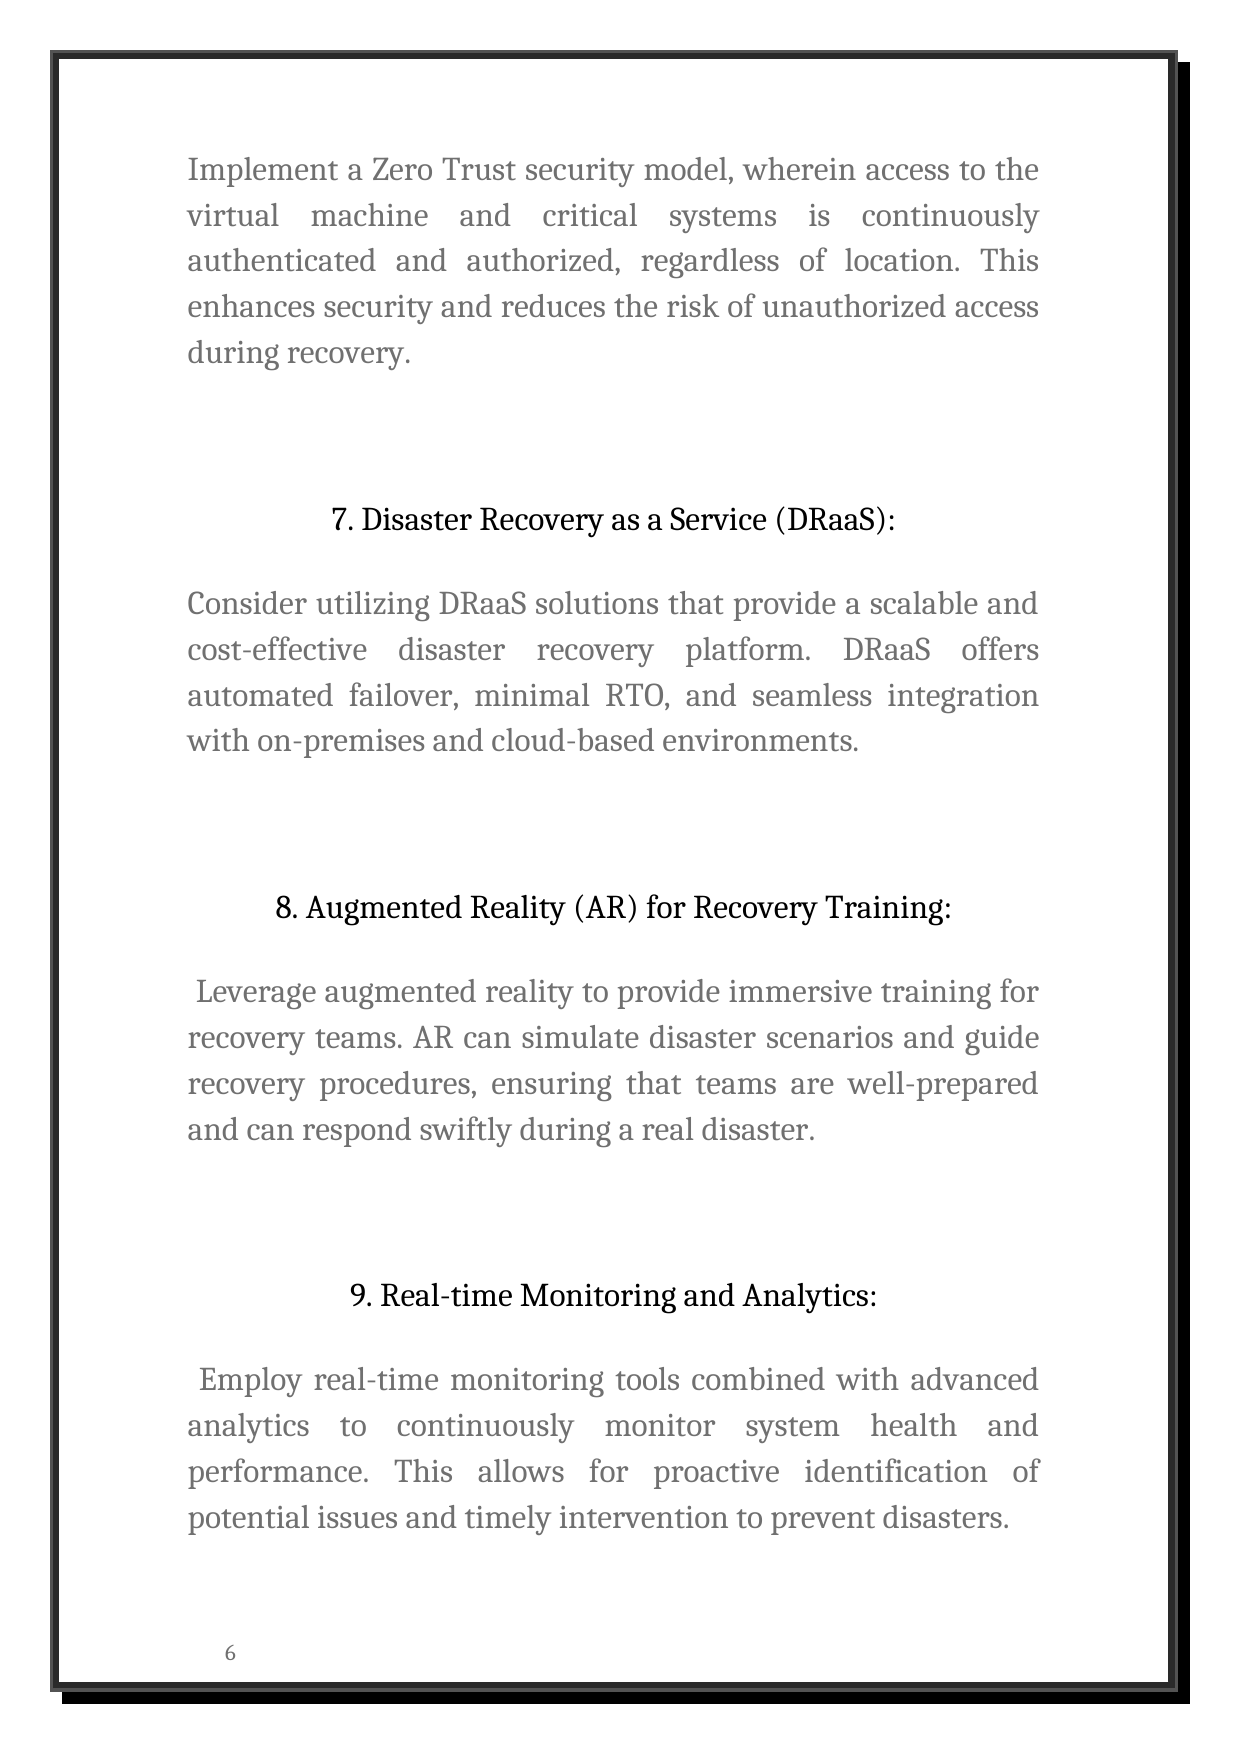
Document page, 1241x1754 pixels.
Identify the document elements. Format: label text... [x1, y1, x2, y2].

text Implement a Zero Trust security model, wherein access to the virtual machine and critical systems is continuously authenticated and authorized, regardless of location. This enhances security and reduces the risk of unauthorized access during recovery. [187, 150, 1040, 372]
text 8. Augmented Reality (AR) for Recovery Training: [187, 889, 1040, 927]
text 7. Disaster Recovery as a Service (DRaaS): [187, 501, 1040, 539]
text Leverage augmented reality to provide immersive training for recovery teams. AR can simulate disaster scenarios and guide recovery procedures, ensuring that teams are well-prepared and can respond swiftly during a real disaster. [187, 972, 1040, 1148]
text Consider utilizing DRaaS solutions that provide a scalable and cost-effective disaster recovery platform. DRaaS offers automated failover, minimal RTO, and seamless integration with on-premises and cloud-based environments. [187, 584, 1040, 760]
text Employ real-time monitoring tools combined with advanced analytics to continuously monitor system health and performance. This allows for proactive identification of potential issues and timely intervention to prevent disasters. [187, 1360, 1040, 1536]
text 9. Real-time Monitoring and Analytics: [187, 1277, 1040, 1315]
